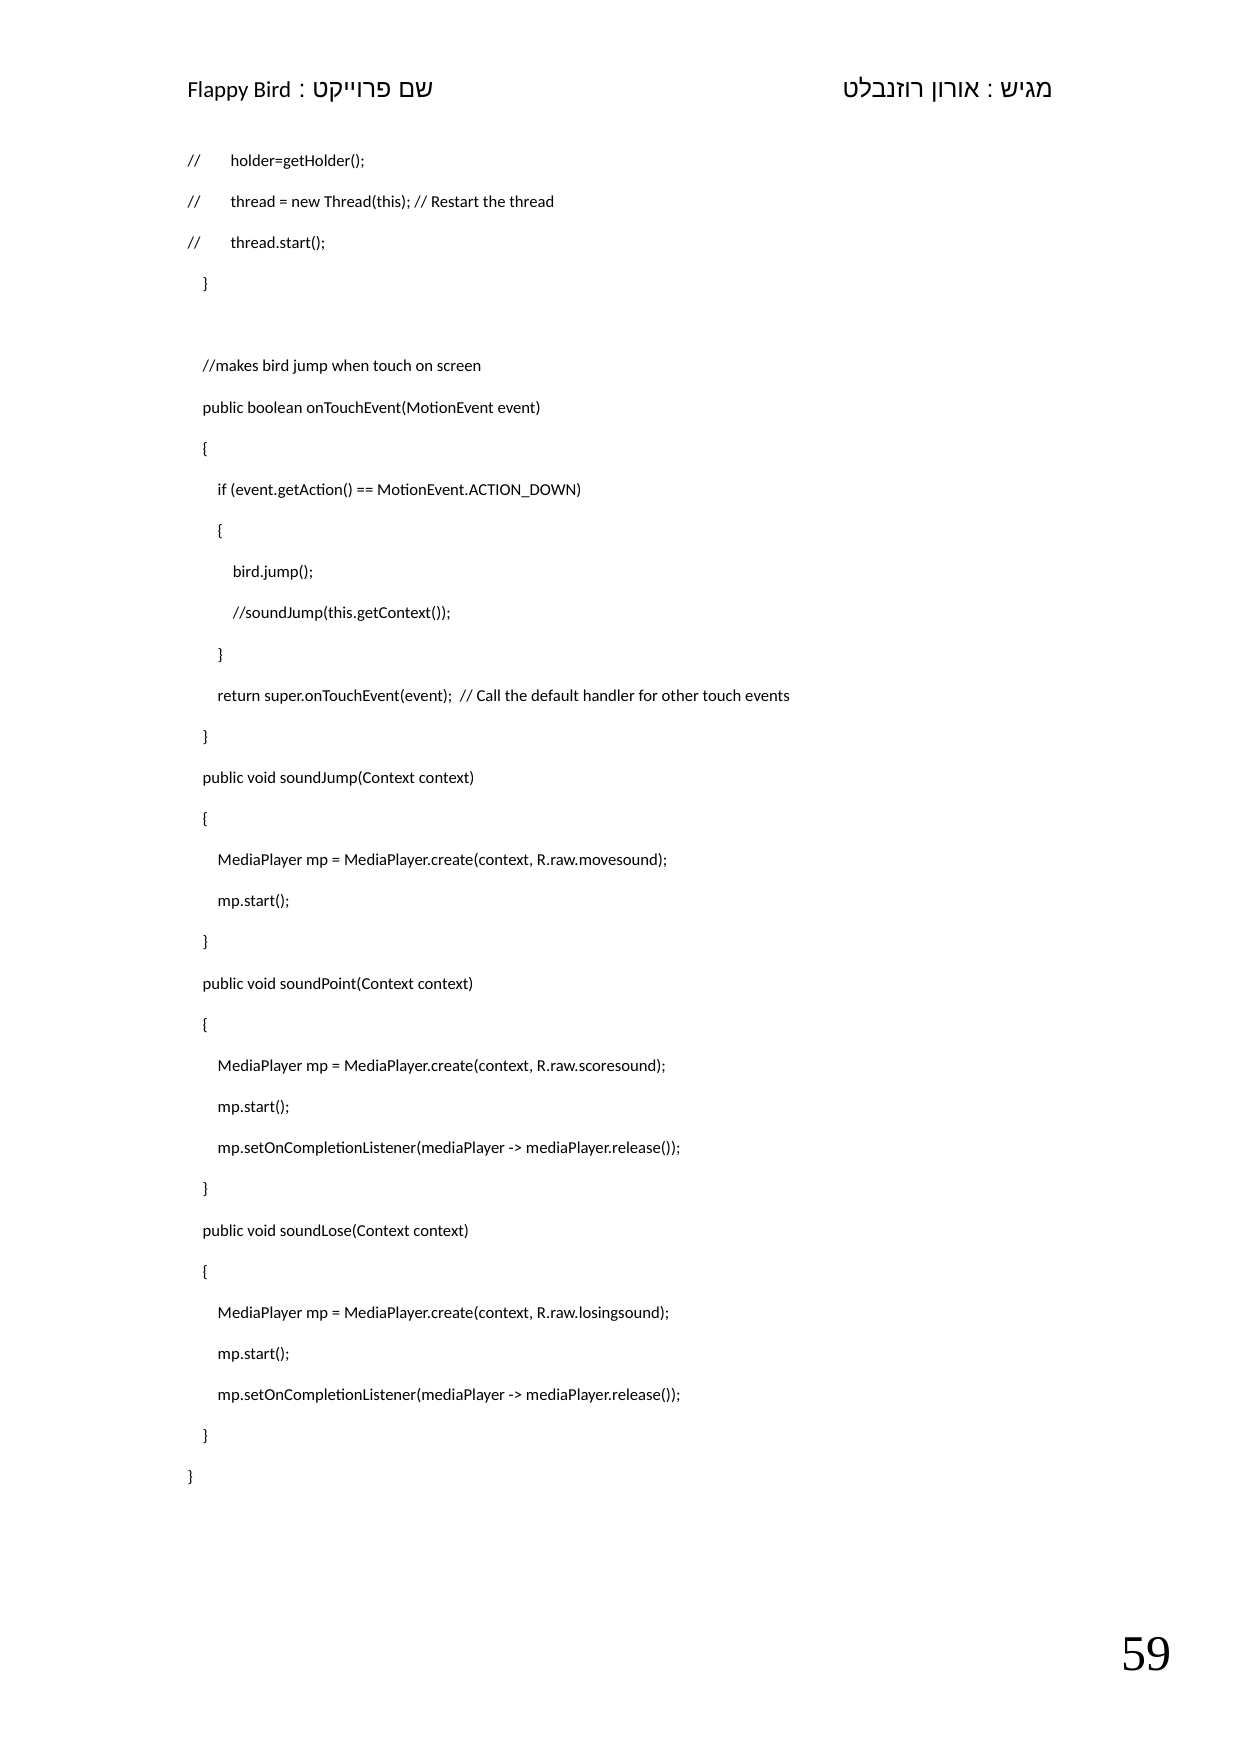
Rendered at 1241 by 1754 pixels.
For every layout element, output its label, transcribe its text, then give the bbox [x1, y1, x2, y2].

text public void soundLose(Context context) [187, 1220, 1053, 1240]
text if (event.getAction() == MotionEvent.ACTION_DOWN) [187, 479, 1053, 499]
text MediaPlayer mp = MediaPlayer.create(context, R.raw.scoresound); [187, 1055, 1053, 1076]
text } [187, 726, 1053, 746]
text MediaPlayer mp = MediaPlayer.create(context, R.raw.losingsound); [187, 1302, 1053, 1322]
text bird.jump(); [187, 561, 1053, 582]
text public void soundPoint(Context context) [187, 973, 1053, 993]
text { [187, 438, 1053, 458]
text //soundJump(this.getContext()); [187, 603, 1053, 623]
text } [187, 1426, 1053, 1446]
text mp.start(); [187, 1096, 1053, 1117]
text return super.onTouchEvent(event); // Call the default handler for other touch events [187, 685, 1053, 705]
text mp.setOnCompletionListener(mediaPlayer -> mediaPlayer.release()); [187, 1137, 1053, 1158]
text } [187, 932, 1053, 952]
text } [187, 1467, 1053, 1487]
text public boolean onTouchEvent(MotionEvent event) [187, 397, 1053, 417]
text } [187, 1179, 1053, 1199]
text //makes bird jump when touch on screen [187, 356, 1053, 376]
text MediaPlayer mp = MediaPlayer.create(context, R.raw.movesound); [187, 849, 1053, 870]
text public void soundJump(Context context) [187, 767, 1053, 787]
text { [187, 1014, 1053, 1034]
text { [187, 808, 1053, 829]
text // thread.start(); [187, 232, 1053, 253]
text mp.setOnCompletionListener(mediaPlayer -> mediaPlayer.release()); [187, 1384, 1053, 1405]
text { [187, 520, 1053, 541]
text // thread = new Thread(this); // Restart the thread [187, 191, 1053, 211]
text } [187, 644, 1053, 664]
text } [187, 273, 1053, 294]
text mp.start(); [187, 891, 1053, 911]
text // holder=getHolder(); [187, 150, 1053, 170]
text { [187, 1261, 1053, 1281]
text mp.start(); [187, 1343, 1053, 1363]
